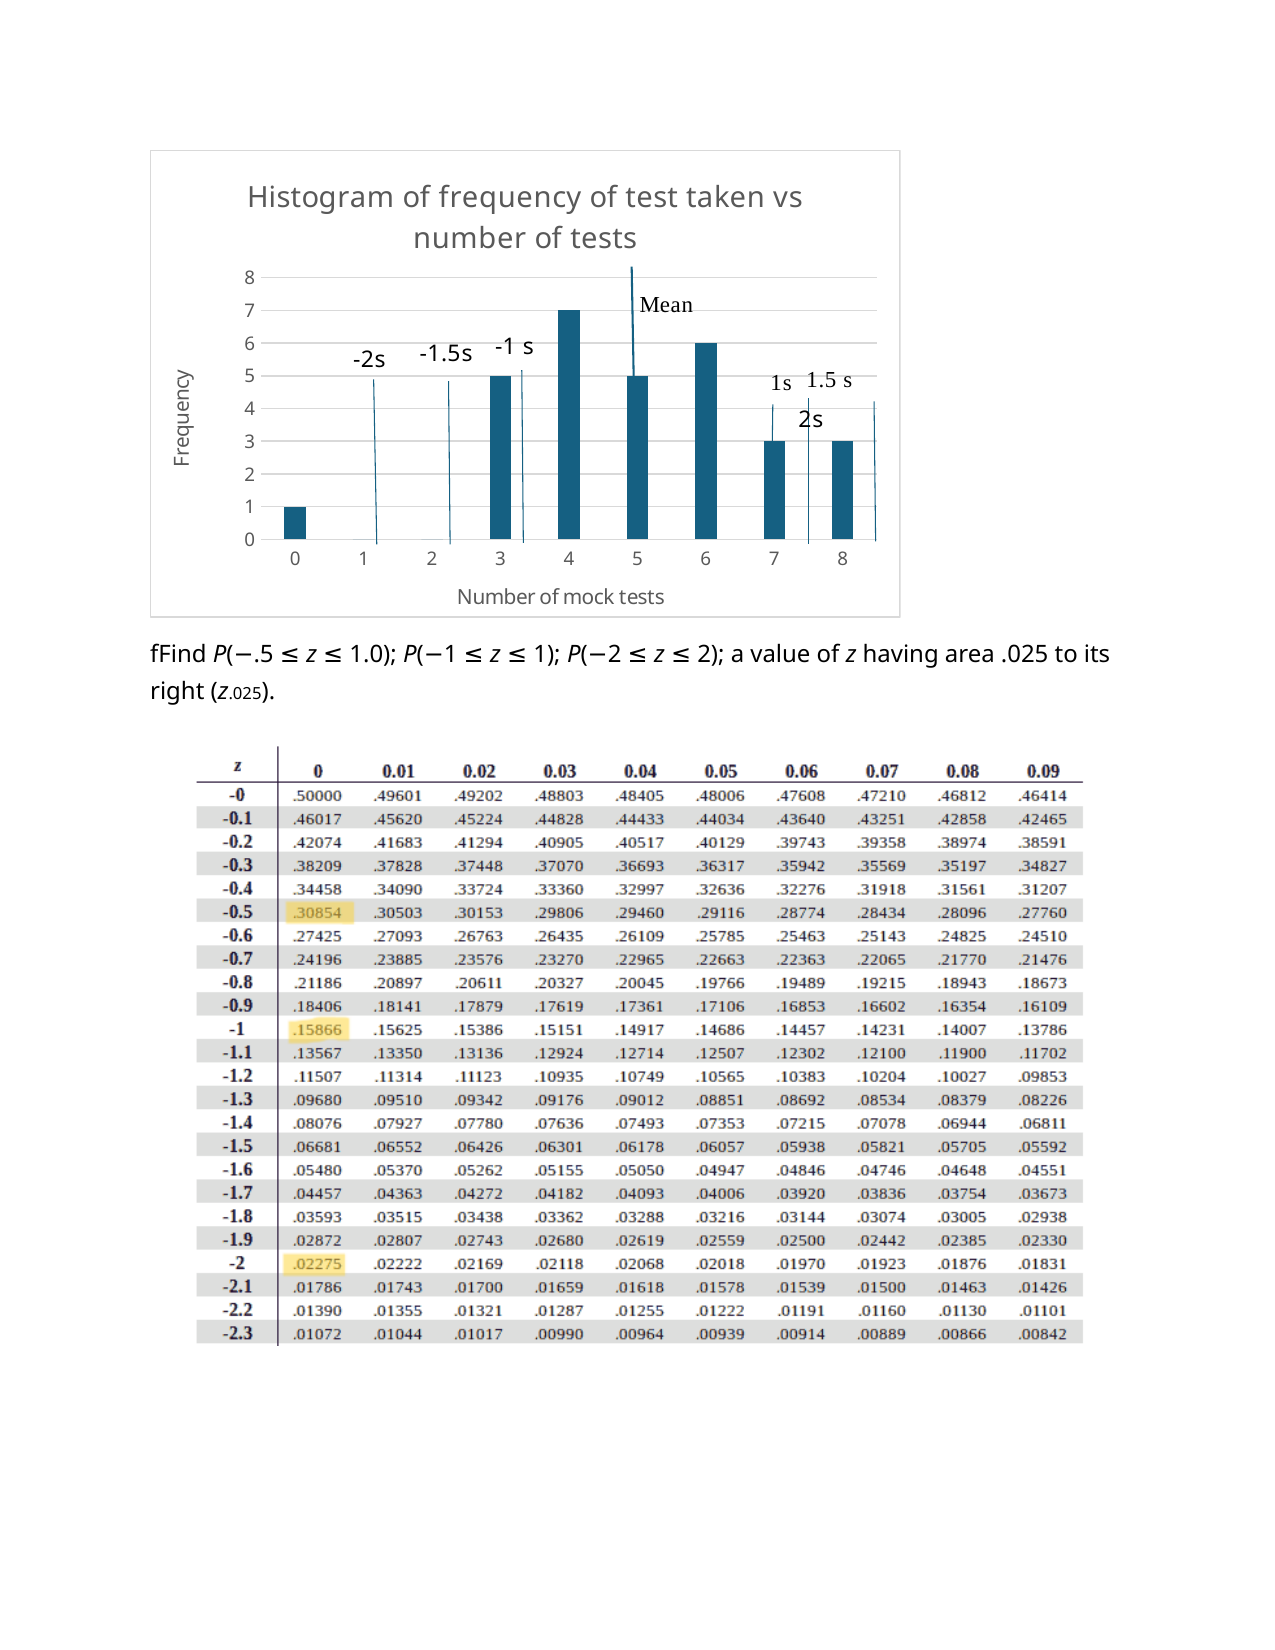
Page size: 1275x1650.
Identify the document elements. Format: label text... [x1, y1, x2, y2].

picture [150, 728, 1125, 1346]
text fFind P(−.5 ≤ z ≤ 1.0); P(−1 ≤ z ≤ 1); P(−2 ≤ z ≤ 2); a value of z having area .025 to its right (z.025). [150, 637, 1125, 707]
